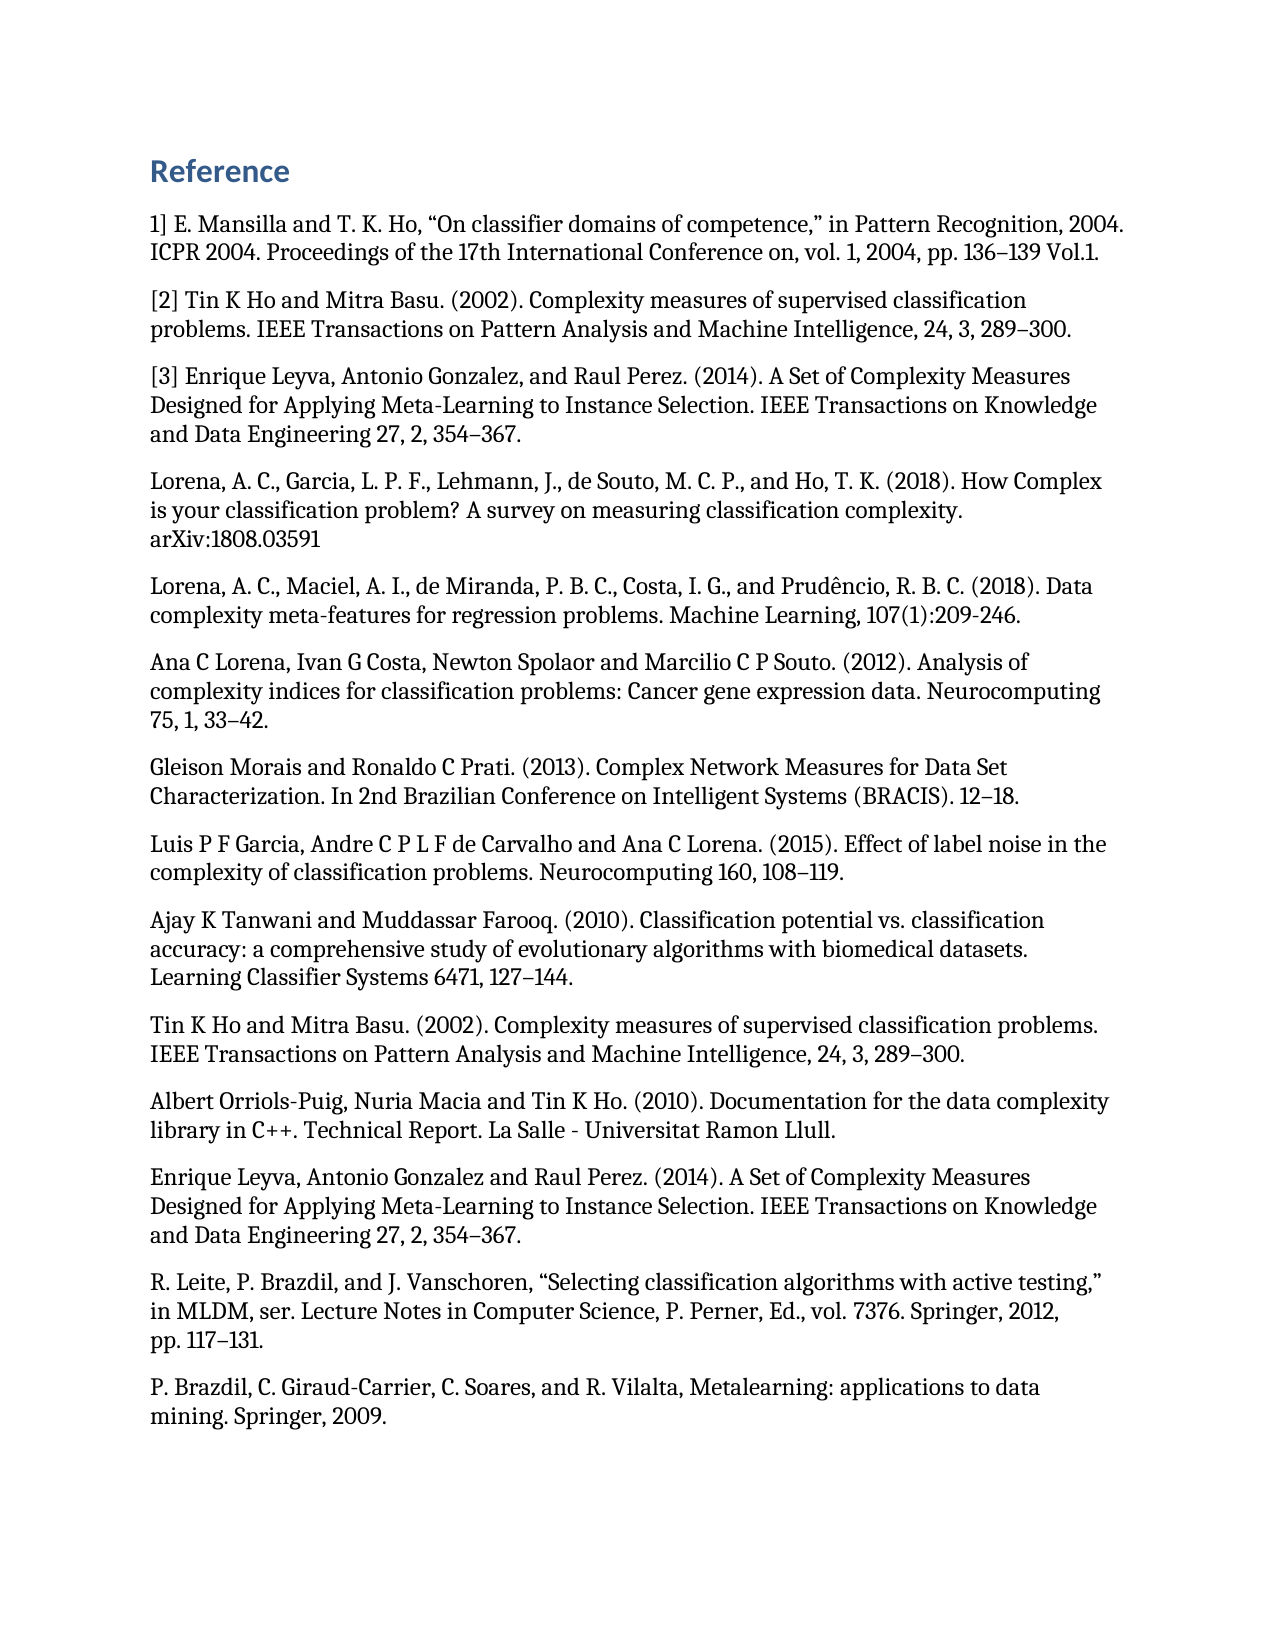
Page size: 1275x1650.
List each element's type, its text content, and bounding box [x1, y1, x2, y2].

text Lorena, A. C., Garcia, L. P. F., Lehmann, J., de Souto, M. C. P., and Ho, T. K. (2018). How Complex is your classification problem? A survey on measuring classification complexity. arXiv:1808.03591 [150, 467, 1125, 553]
text Tin K Ho and Mitra Basu. (2002). Complexity measures of supervised classification problems. IEEE Transactions on Pattern Analysis and Machine Intelligence, 24, 3, 289–300. [150, 1011, 1125, 1068]
text P. Brazdil, C. Giraud-Carrier, C. Soares, and R. Vilalta, Metalearning: applications to data mining. Springer, 2009. [150, 1373, 1125, 1431]
text Gleison Morais and Ronaldo C Prati. (2013). Complex Network Measures for Data Set Characterization. In 2nd Brazilian Conference on Intelligent Systems (BRACIS). 12–18. [150, 753, 1125, 811]
text Albert Orriols-Puig, Nuria Macia and Tin K Ho. (2010). Documentation for the data complexity library in C++. Technical Report. La Salle - Universitat Ramon Llull. [150, 1087, 1125, 1144]
text R. Leite, P. Brazdil, and J. Vanschoren, “Selecting classification algorithms with active testing,” in MLDM, ser. Lecture Notes in Computer Science, P. Perner, Ed., vol. 7376. Springer, 2012, pp. 117–131. [150, 1268, 1125, 1354]
text Ajay K Tanwani and Muddassar Farooq. (2010). Classification potential vs. classification accuracy: a comprehensive study of evolutionary algorithms with biomedical datasets. Learning Classifier Systems 6471, 127–144. [150, 906, 1125, 992]
text [2] Tin K Ho and Mitra Basu. (2002). Complexity measures of supervised classification problems. IEEE Transactions on Pattern Analysis and Machine Intelligence, 24, 3, 289–300. [150, 286, 1125, 343]
text Lorena, A. C., Maciel, A. I., de Miranda, P. B. C., Costa, I. G., and Prudêncio, R. B. C. (2018). Data complexity meta-features for regression problems. Machine Learning, 107(1):209-246. [150, 572, 1125, 629]
text Enrique Leyva, Antonio Gonzalez and Raul Perez. (2014). A Set of Complexity Measures Designed for Applying Meta-Learning to Instance Selection. IEEE Transactions on Knowledge and Data Engineering 27, 2, 354–367. [150, 1163, 1125, 1249]
text Ana C Lorena, Ivan G Costa, Newton Spolaor and Marcilio C P Souto. (2012). Analysis of complexity indices for classification problems: Cancer gene expression data. Neurocomputing 75, 1, 33–42. [150, 648, 1125, 734]
text [3] Enrique Leyva, Antonio Gonzalez, and Raul Perez. (2014). A Set of Complexity Measures Designed for Applying Meta-Learning to Instance Selection. IEEE Transactions on Knowledge and Data Engineering 27, 2, 354–367. [150, 362, 1125, 448]
text Luis P F Garcia, Andre C P L F de Carvalho and Ana C Lorena. (2015). Effect of label noise in the complexity of classification problems. Neurocomputing 160, 108–119. [150, 829, 1125, 887]
text 1] E. Mansilla and T. K. Ho, “On classifier domains of competence,” in Pattern Recognition, 2004. ICPR 2004. Proceedings of the 17th International Conference on, vol. 1, 2004, pp. 136–139 Vol.1. [150, 209, 1125, 267]
subtitle Reference [150, 150, 1125, 191]
